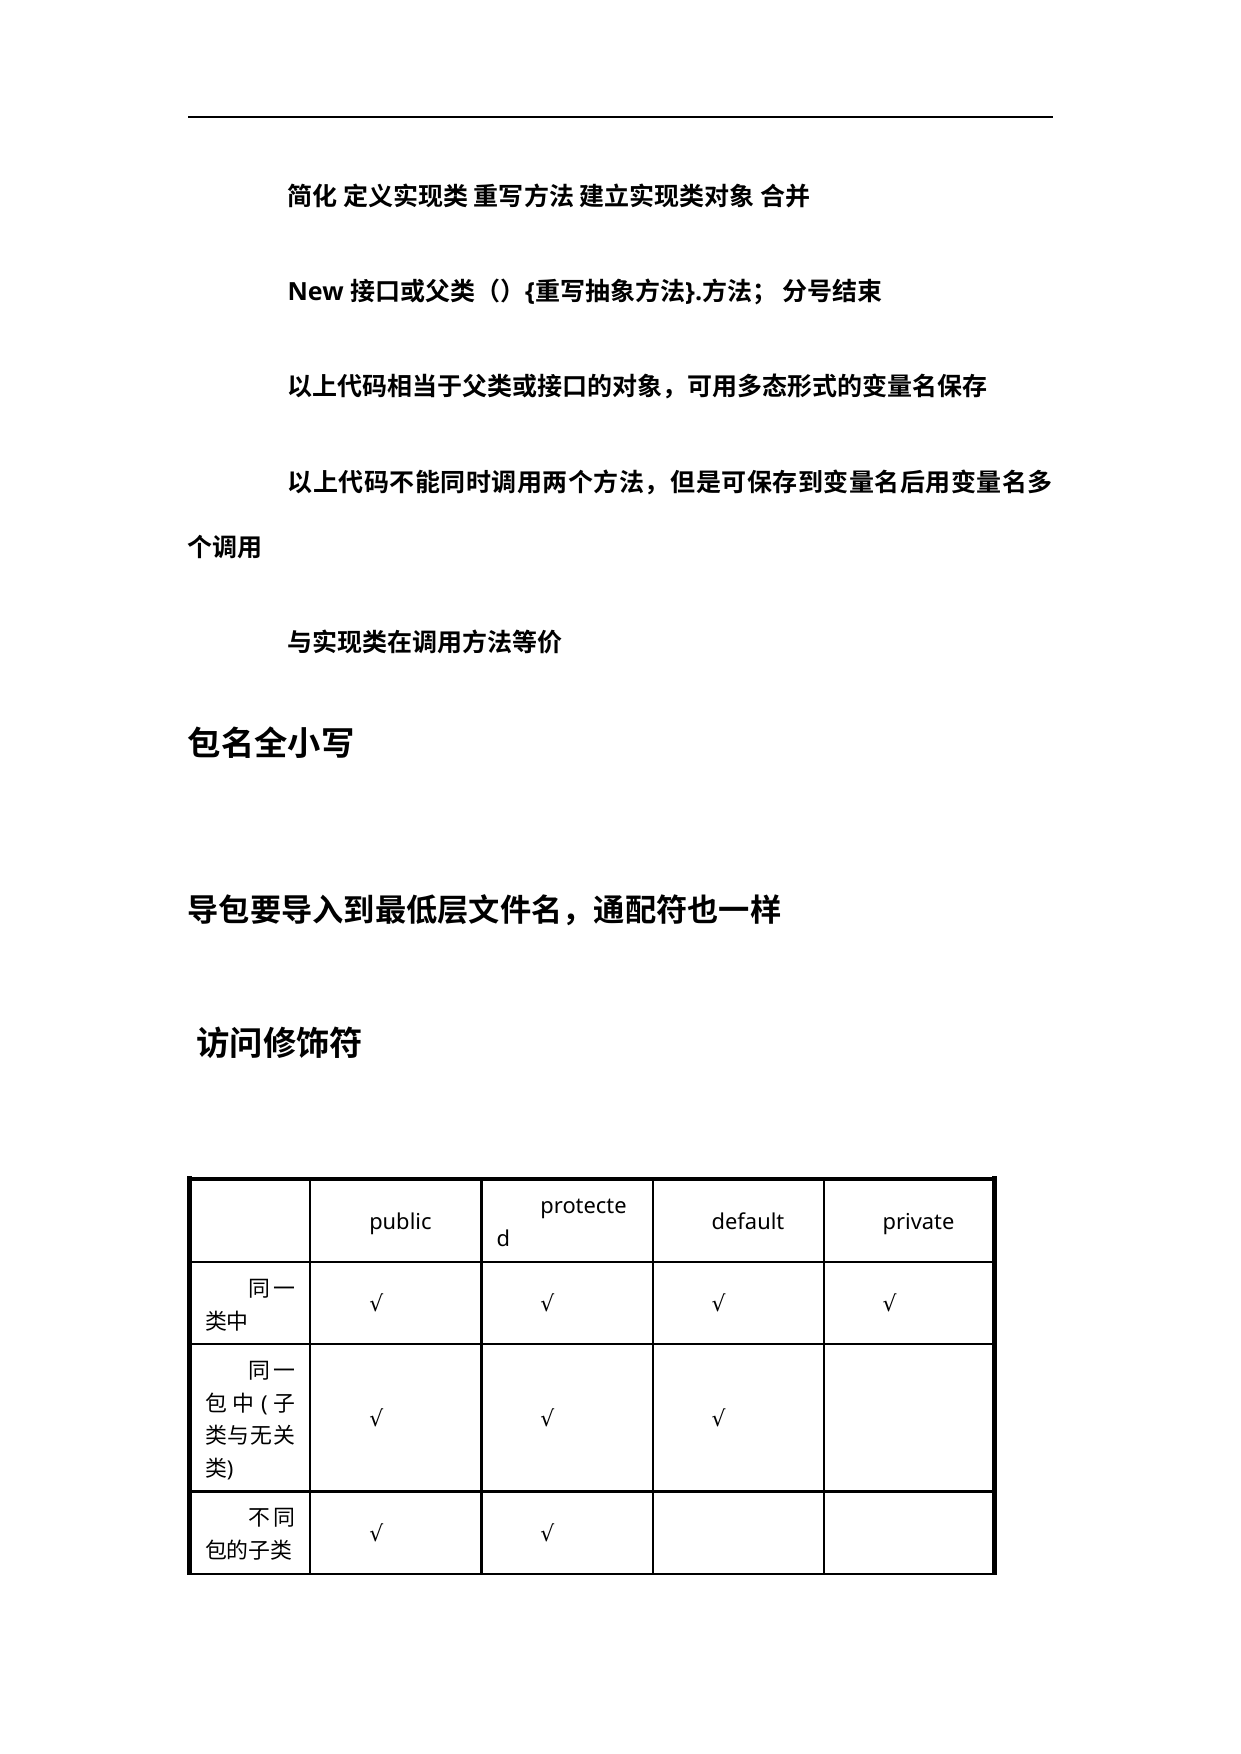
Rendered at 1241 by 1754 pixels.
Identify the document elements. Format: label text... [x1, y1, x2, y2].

subtitle 与实现类在调用方法等价 [187, 608, 1053, 673]
table_cell [825, 1493, 992, 1572]
subtitle 简化 定义实现类 重写方法 建立实现类对象 合并 [187, 162, 1053, 227]
table_cell √ [483, 1263, 652, 1343]
table_cell √ [311, 1263, 480, 1343]
table_cell 同一包中(子类与无关类) [192, 1345, 309, 1490]
table_cell [654, 1493, 823, 1572]
table_header [192, 1181, 309, 1261]
table_cell √ [654, 1345, 823, 1490]
table_cell √ [311, 1493, 480, 1572]
table_cell √ [483, 1345, 652, 1490]
table_cell √ [311, 1345, 480, 1490]
subtitle 访问修饰符 [187, 1009, 1053, 1074]
table_cell 不同包的子类 [192, 1493, 309, 1572]
subtitle 导包要导入到最低层文件名，通配符也一样 [187, 876, 1053, 941]
table_cell [825, 1345, 992, 1490]
table_cell √ [825, 1263, 992, 1343]
table_header public [311, 1181, 480, 1261]
table_cell 同一类中 [192, 1263, 309, 1343]
subtitle 以上代码相当于父类或接口的对象，可用多态形式的变量名保存 [187, 352, 1053, 417]
table_cell √ [483, 1493, 652, 1572]
subtitle 包名全小写 [187, 708, 1053, 773]
table_header private [825, 1181, 992, 1261]
table_header default [654, 1181, 823, 1261]
subtitle New 接口或父类（）{重写抽象方法}.方法； 分号结束 [187, 257, 1053, 322]
table_header protected [483, 1181, 652, 1261]
subtitle 以上代码不能同时调用两个方法，但是可保存到变量名后用变量名多个调用 [187, 448, 1053, 578]
table_cell √ [654, 1263, 823, 1343]
